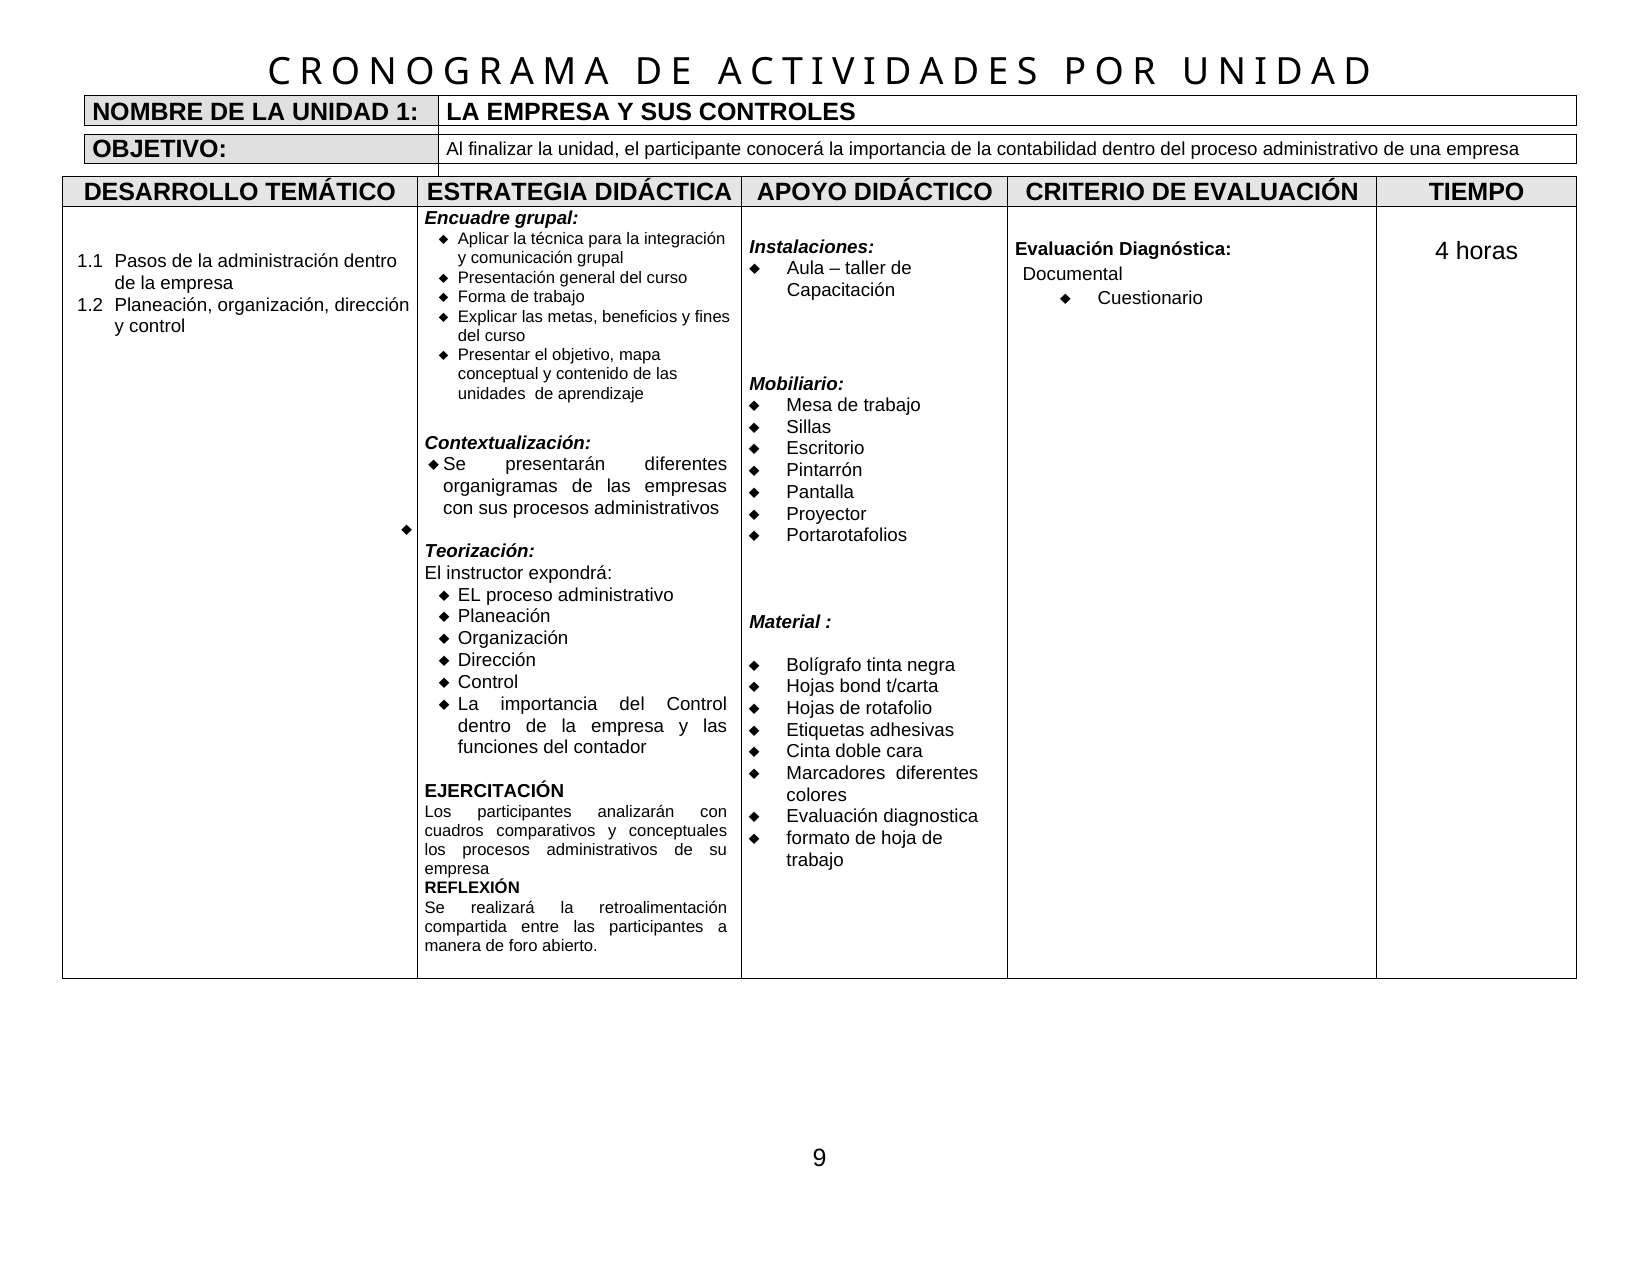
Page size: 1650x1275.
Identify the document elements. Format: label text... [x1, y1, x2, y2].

table_cell Al finalizar la unidad, el participante conocerá la importancia de la contabilidad dentro del proceso administrativo de una empresa [439, 135, 1576, 163]
text CRONOGRAMA DE ACTIVIDADES POR UNIDAD [59, 44, 1580, 95]
table_cell [85, 164, 438, 176]
table_cell 4 horas [1377, 207, 1576, 977]
table_cell Evaluación Diagnóstica: Documental Cuestionario [1008, 207, 1376, 977]
table_cell APOYO DIDÁCTICO [742, 177, 1007, 206]
table_cell Encuadre grupal: Aplicar la técnica para la integración y comunicación grupal Presentación general del curso Forma de trabajo Explicar las metas, beneficios y fines del curso Presentar el objetivo, mapa conceptual y contenido de las unidades de aprendizaje Contextualización: Se presentarán diferentes organigramas de las empresas con sus procesos administrativos Teorización: El instructor expondrá: EL proceso administrativo Planeación Organización Dirección Control La importancia del Control dentro de la empresa y las funciones del contador EJERCITACIÓN Los participantes analizarán con cuadros comparativos y conceptuales los procesos administrativos de su empresa REFLEXIÓN Se realizará la retroalimentación compartida entre las participantes a manera de foro abierto. [418, 207, 741, 977]
table_cell Pasos de la administración dentro de la empresa Planeación, organización, dirección y control [63, 207, 417, 977]
table_cell Instalaciones: Aula – taller de Capacitación Mobiliario: Mesa de trabajo Sillas Escritorio Pintarrón Pantalla Proyector Portarotafolios Material : Bolígrafo tinta negra Hojas bond t/carta Hojas de rotafolio Etiquetas adhesivas Cinta doble cara Marcadores diferentes colores Evaluación diagnostica formato de hoja de trabajo [742, 207, 1007, 977]
table_cell [439, 164, 1576, 176]
table_cell ESTRATEGIA DIDÁCTICA [418, 177, 741, 206]
table_cell DESARROLLO TEMÁTICO [63, 177, 417, 206]
table_header LA EMPRESA Y SUS CONTROLES [439, 96, 1576, 125]
table_cell OBJETIVO: [85, 135, 438, 163]
table_cell [85, 126, 438, 133]
table_cell TIEMPO [1377, 177, 1576, 206]
table_cell CRITERIO DE EVALUACIÓN [1008, 177, 1376, 206]
table_header NOMBRE DE LA UNIDAD 1: [85, 96, 438, 125]
table_cell [439, 126, 1576, 133]
